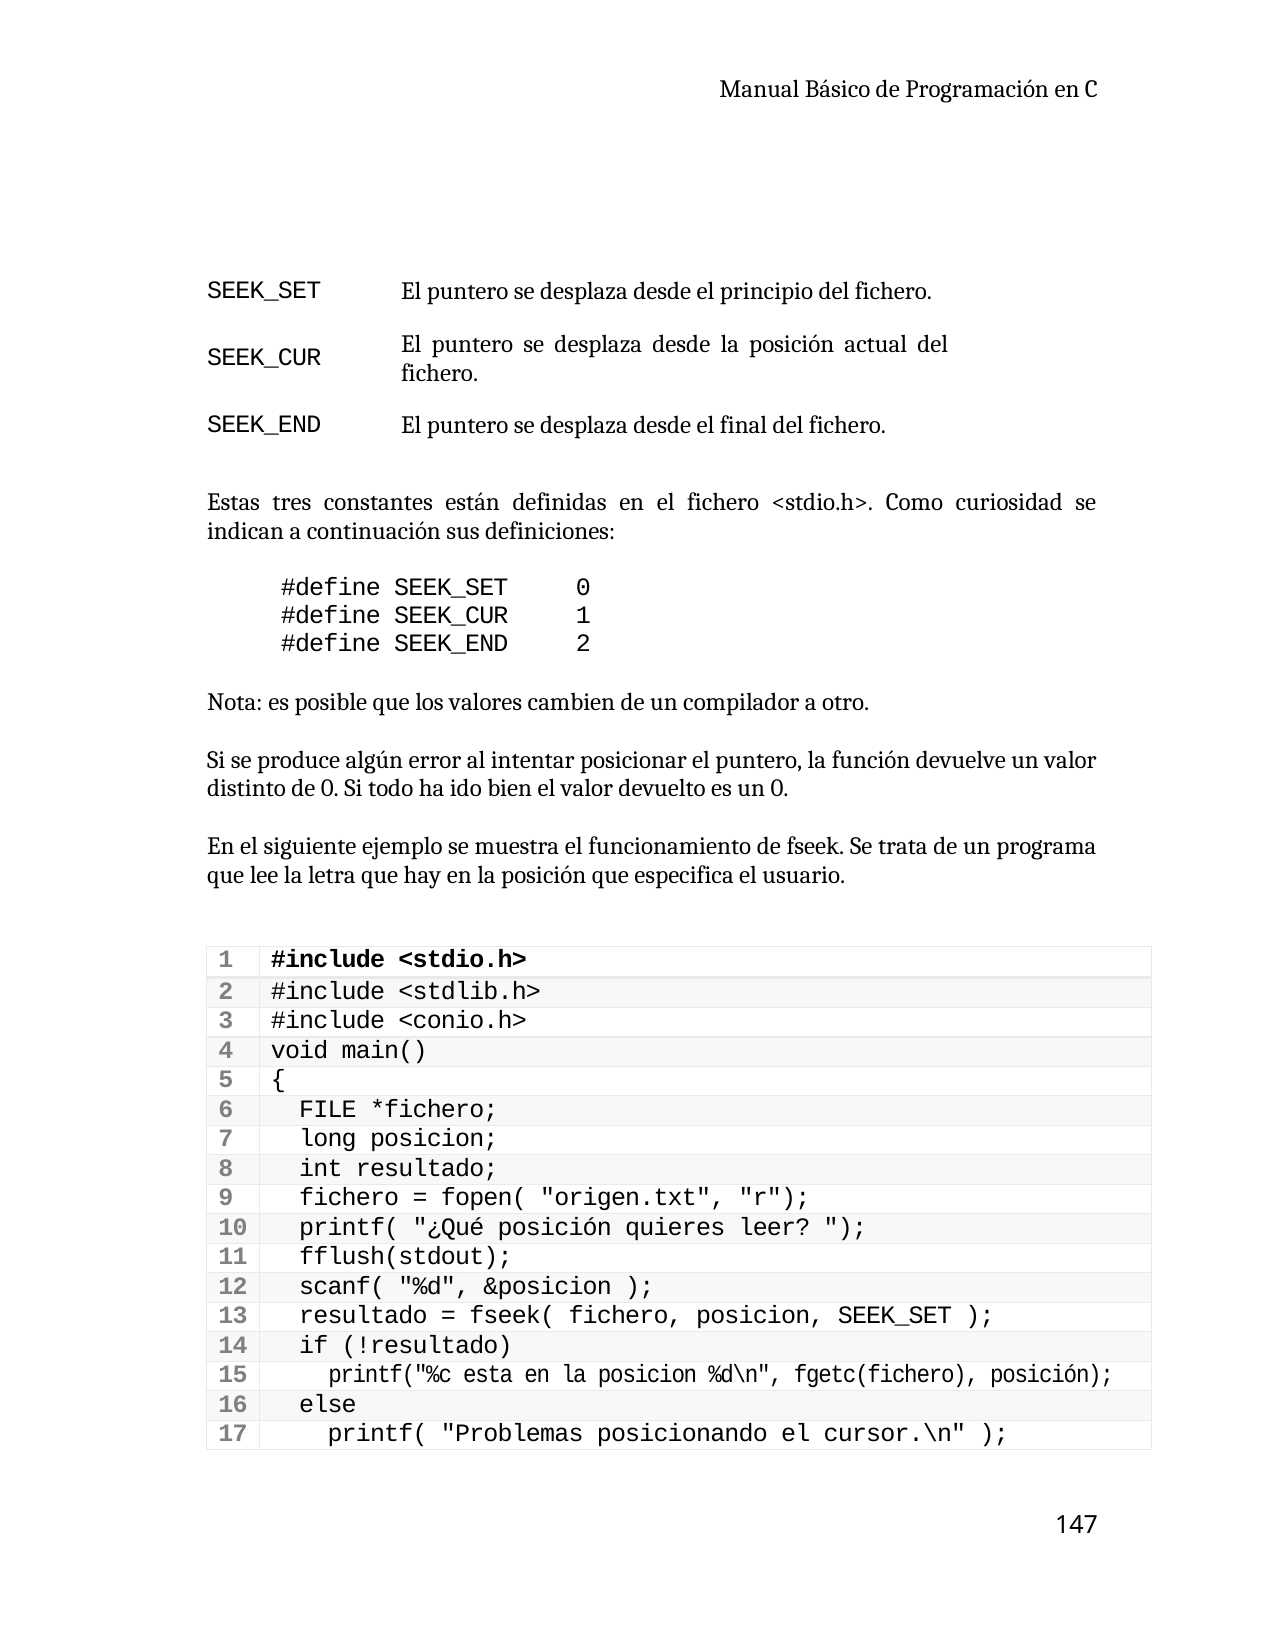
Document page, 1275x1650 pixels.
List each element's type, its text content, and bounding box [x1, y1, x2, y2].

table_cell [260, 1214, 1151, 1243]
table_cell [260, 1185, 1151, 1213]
text Estas tres constantes están definidas en el fichero <stdio.h>. Como curiosidad se indican a continuación sus definiciones: [207, 488, 1098, 546]
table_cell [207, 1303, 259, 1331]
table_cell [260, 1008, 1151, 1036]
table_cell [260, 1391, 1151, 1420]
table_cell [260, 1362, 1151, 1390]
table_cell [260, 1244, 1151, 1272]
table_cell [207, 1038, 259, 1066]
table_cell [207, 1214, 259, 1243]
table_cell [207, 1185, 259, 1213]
text #define SEEK_SET 0 [281, 574, 1098, 603]
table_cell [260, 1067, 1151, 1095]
text Nota: es posible que los valores cambien de un compilador a otro. [207, 688, 1098, 717]
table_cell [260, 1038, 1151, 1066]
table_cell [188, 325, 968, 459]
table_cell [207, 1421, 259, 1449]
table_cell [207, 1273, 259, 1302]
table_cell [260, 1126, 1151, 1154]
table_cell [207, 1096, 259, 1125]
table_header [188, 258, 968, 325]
text #define SEEK_END 2 [281, 631, 1098, 659]
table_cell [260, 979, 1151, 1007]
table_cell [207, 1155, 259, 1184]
text #define SEEK_CUR 1 [281, 603, 1098, 631]
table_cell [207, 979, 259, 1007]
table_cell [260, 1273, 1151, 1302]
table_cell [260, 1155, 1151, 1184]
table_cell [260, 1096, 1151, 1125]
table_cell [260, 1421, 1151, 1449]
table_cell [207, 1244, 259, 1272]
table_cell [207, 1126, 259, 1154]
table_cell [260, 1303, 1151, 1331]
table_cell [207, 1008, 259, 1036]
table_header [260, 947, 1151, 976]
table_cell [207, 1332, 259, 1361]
text En el siguiente ejemplo se muestra el funcionamiento de fseek. Se trata de un programa que lee la letra que hay en la posición que especifica el usuario. [207, 832, 1098, 889]
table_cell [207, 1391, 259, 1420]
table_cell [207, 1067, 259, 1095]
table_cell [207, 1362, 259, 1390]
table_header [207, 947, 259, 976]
text Si se produce algún error al intentar posicionar el puntero, la función devuelve un valor distinto de 0. Si todo ha ido bien el valor devuelto es un 0. [207, 746, 1098, 803]
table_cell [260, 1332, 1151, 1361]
